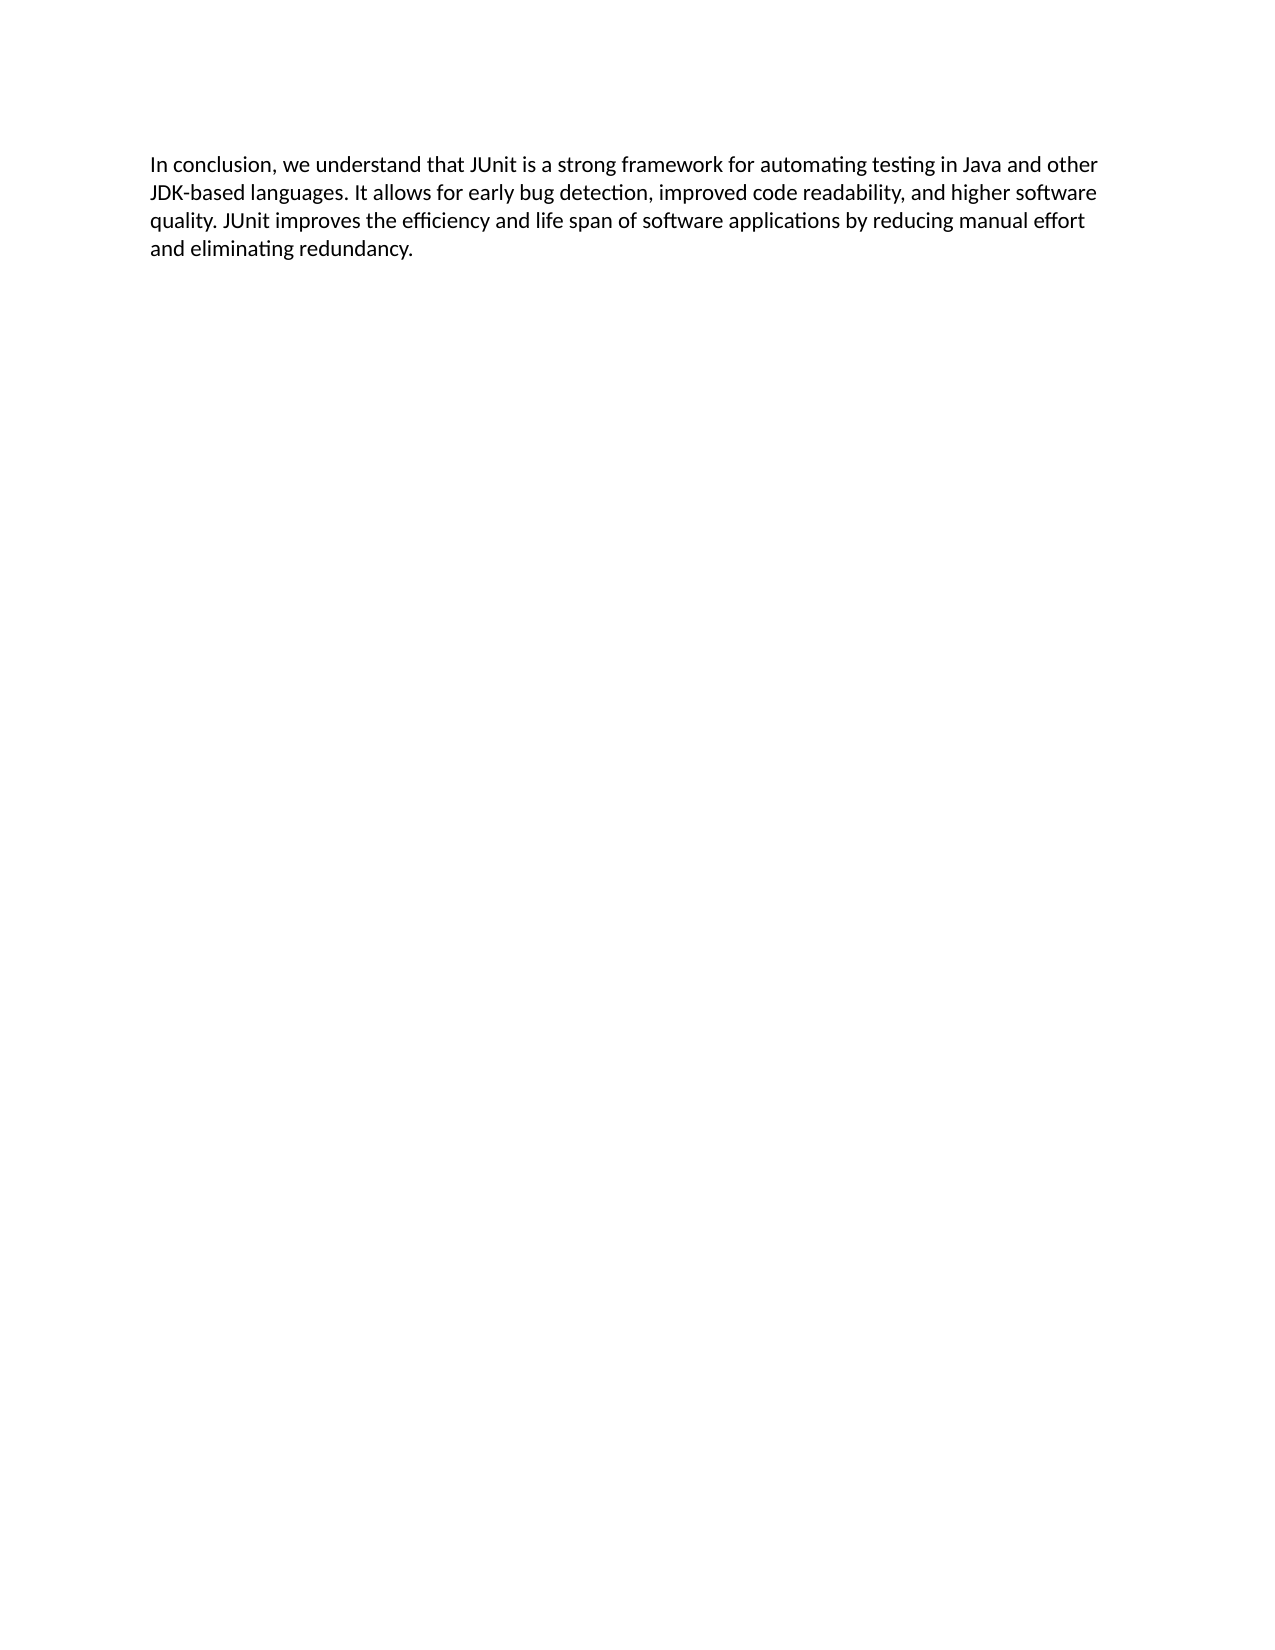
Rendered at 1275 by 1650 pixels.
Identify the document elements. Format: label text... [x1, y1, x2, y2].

text In conclusion, we understand that JUnit is a strong framework for automating testing in Java and other JDK-based languages. It allows for early bug detection, improved code readability, and higher software quality. JUnit improves the efficiency and life span of software applications by reducing manual effort and eliminating redundancy. [414, 150, 1125, 262]
